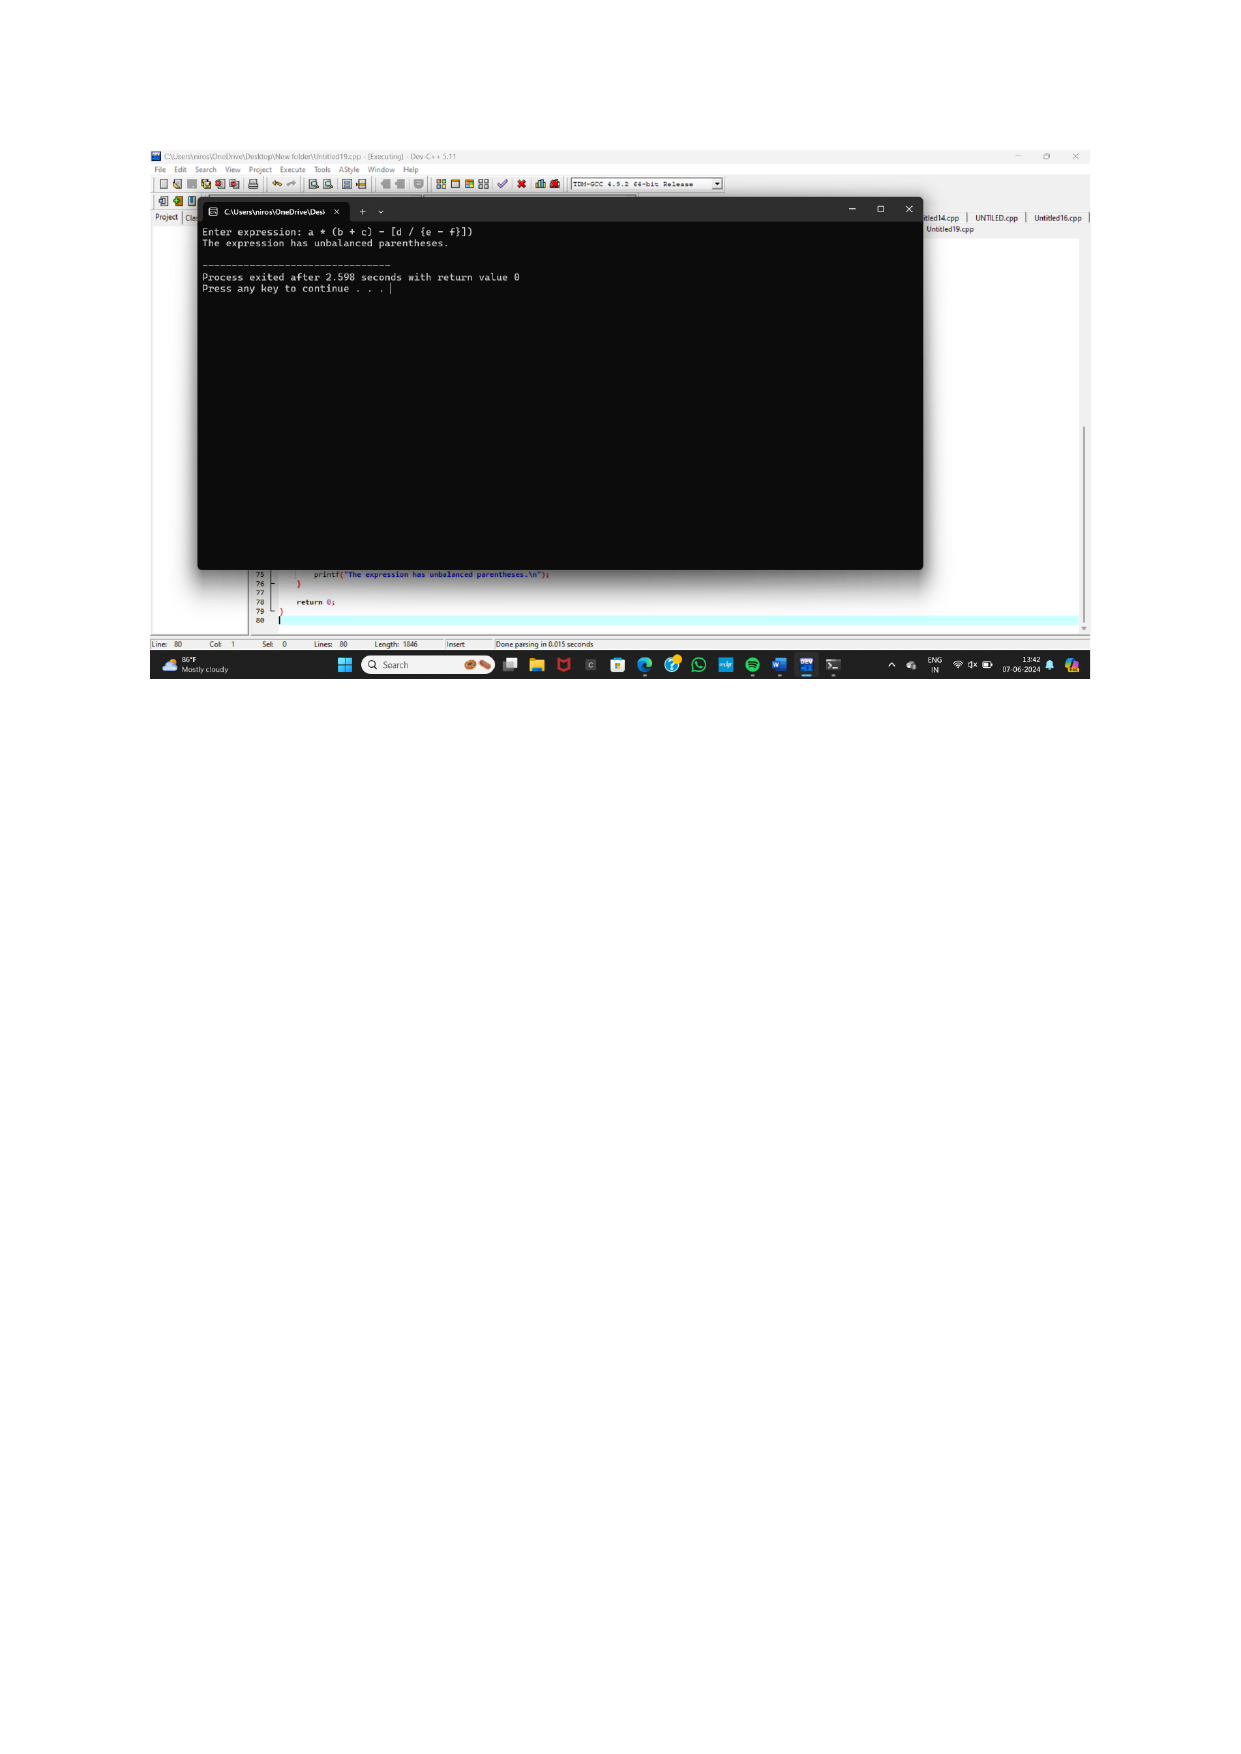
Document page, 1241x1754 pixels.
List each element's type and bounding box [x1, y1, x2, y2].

picture [150, 150, 1091, 679]
